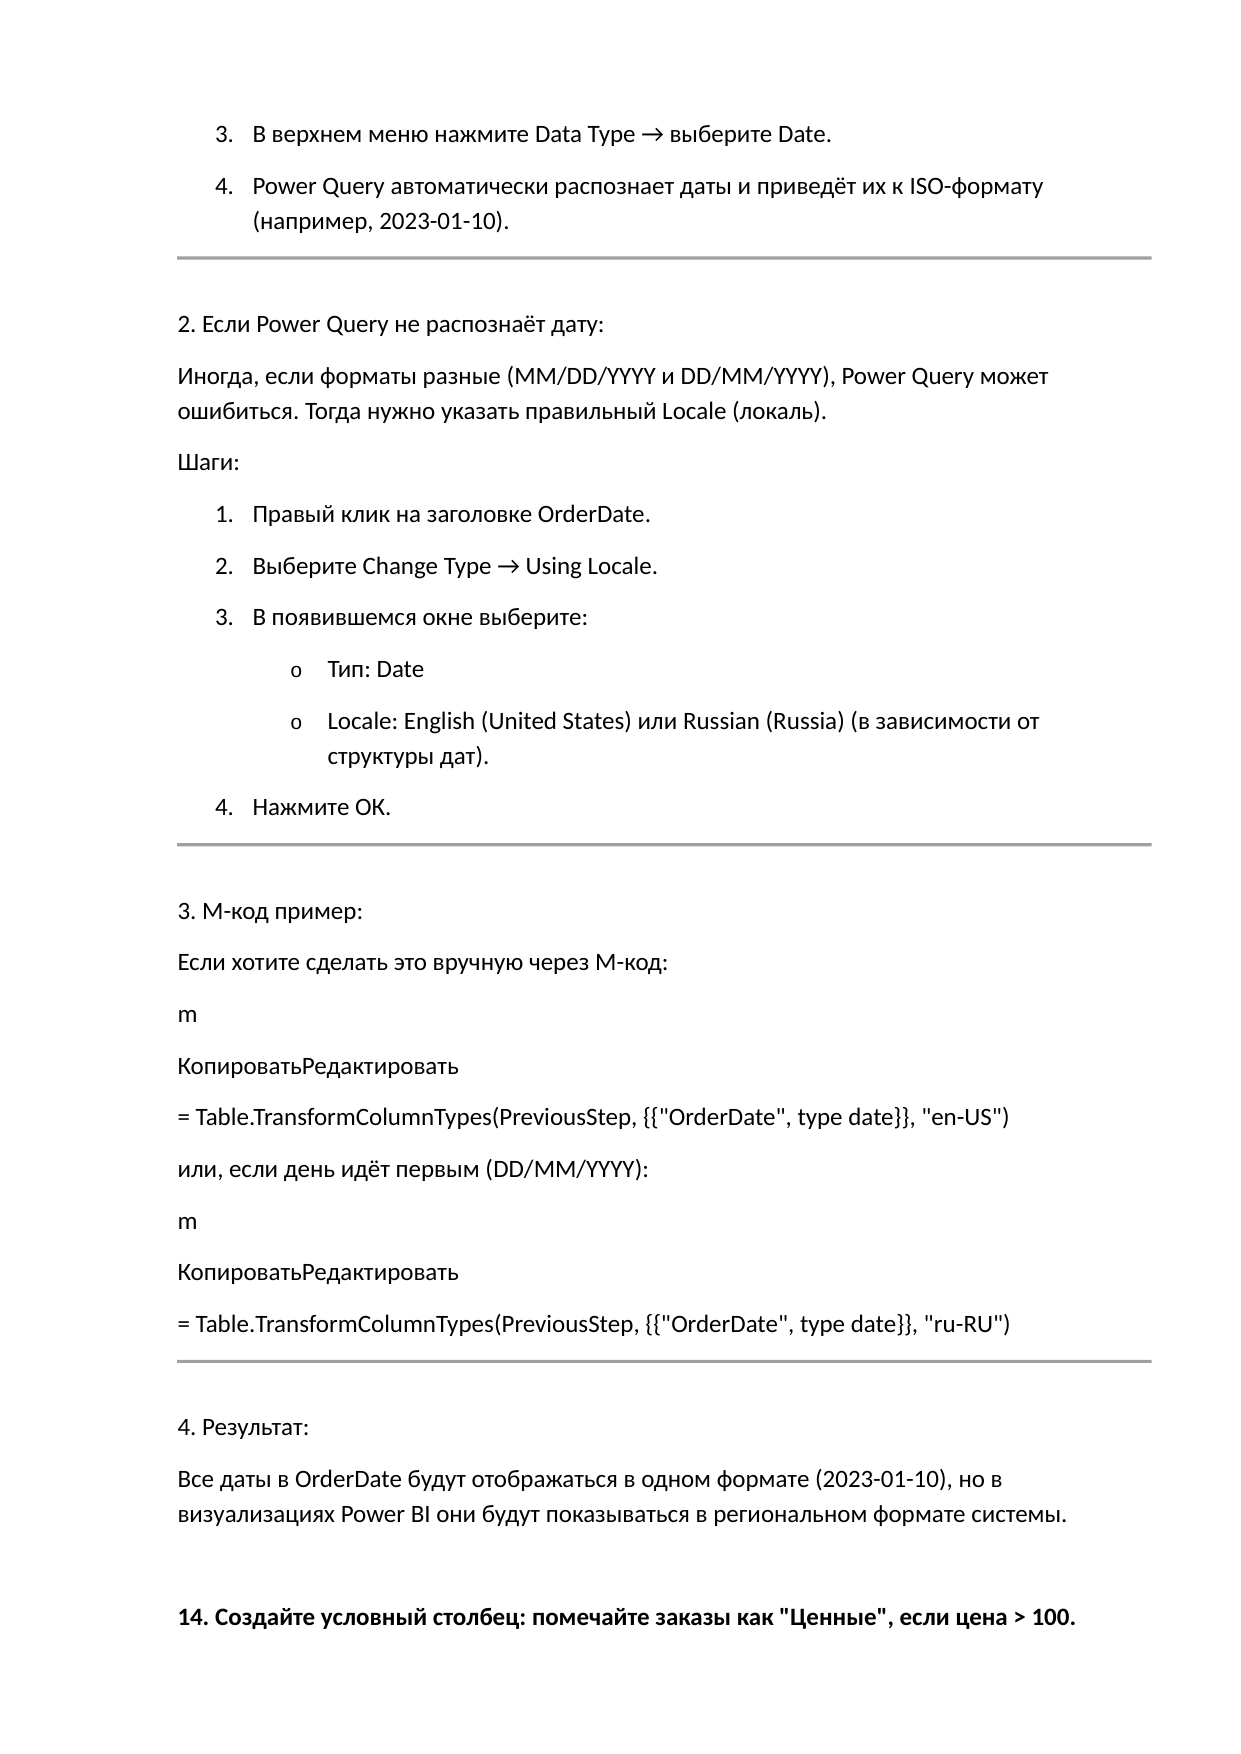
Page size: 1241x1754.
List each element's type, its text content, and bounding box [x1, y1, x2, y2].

text m [177, 1205, 1152, 1235]
text Все даты в OrderDate будут отображаться в одном формате (2023-01-10), но в визуализациях Power BI они будут показываться в региональном формате системы. [177, 1463, 1152, 1529]
list В верхнем меню нажмите Data Type → выберите Date. [215, 118, 1152, 149]
text = Table.TransformColumnTypes(PreviousStep, {{"OrderDate", type date}}, "en-US") [177, 1101, 1152, 1132]
text = Table.TransformColumnTypes(PreviousStep, {{"OrderDate", type date}}, "ru-RU") [177, 1308, 1152, 1339]
text m [177, 998, 1152, 1029]
list Locale: English (United States) или Russian (Russia) (в зависимости от структуры дат). [290, 705, 1152, 770]
list Тип: Date [290, 653, 1152, 684]
text КопироватьРедактировать [177, 1050, 1152, 1080]
text КопироватьРедактировать [177, 1256, 1152, 1287]
text Если хотите сделать это вручную через M-код: [177, 946, 1152, 977]
text Шаги: [177, 446, 1152, 477]
text 3. M-код пример: [177, 895, 1152, 925]
list Power Query автоматически распознает даты и приведёт их к ISO-формату (например, 2023-01-10). [215, 170, 1152, 235]
list Выберите Change Type → Using Locale. [215, 550, 1152, 580]
text 14. Создайте условный столбец: помечайте заказы как "Ценные", если цена > 100. [177, 1601, 1152, 1632]
list В появившемся окне выберите: [215, 601, 1152, 632]
text Иногда, если форматы разные (MM/DD/YYYY и DD/MM/YYYY), Power Query может ошибиться. Тогда нужно указать правильный Locale (локаль). [177, 360, 1152, 425]
list Нажмите ОК. [215, 791, 1152, 822]
list Правый клик на заголовке OrderDate. [215, 498, 1152, 529]
text 4. Результат: [177, 1411, 1152, 1442]
text или, если день идёт первым (DD/MM/YYYY): [177, 1153, 1152, 1184]
text 2. Если Power Query не распознаёт дату: [177, 308, 1152, 339]
